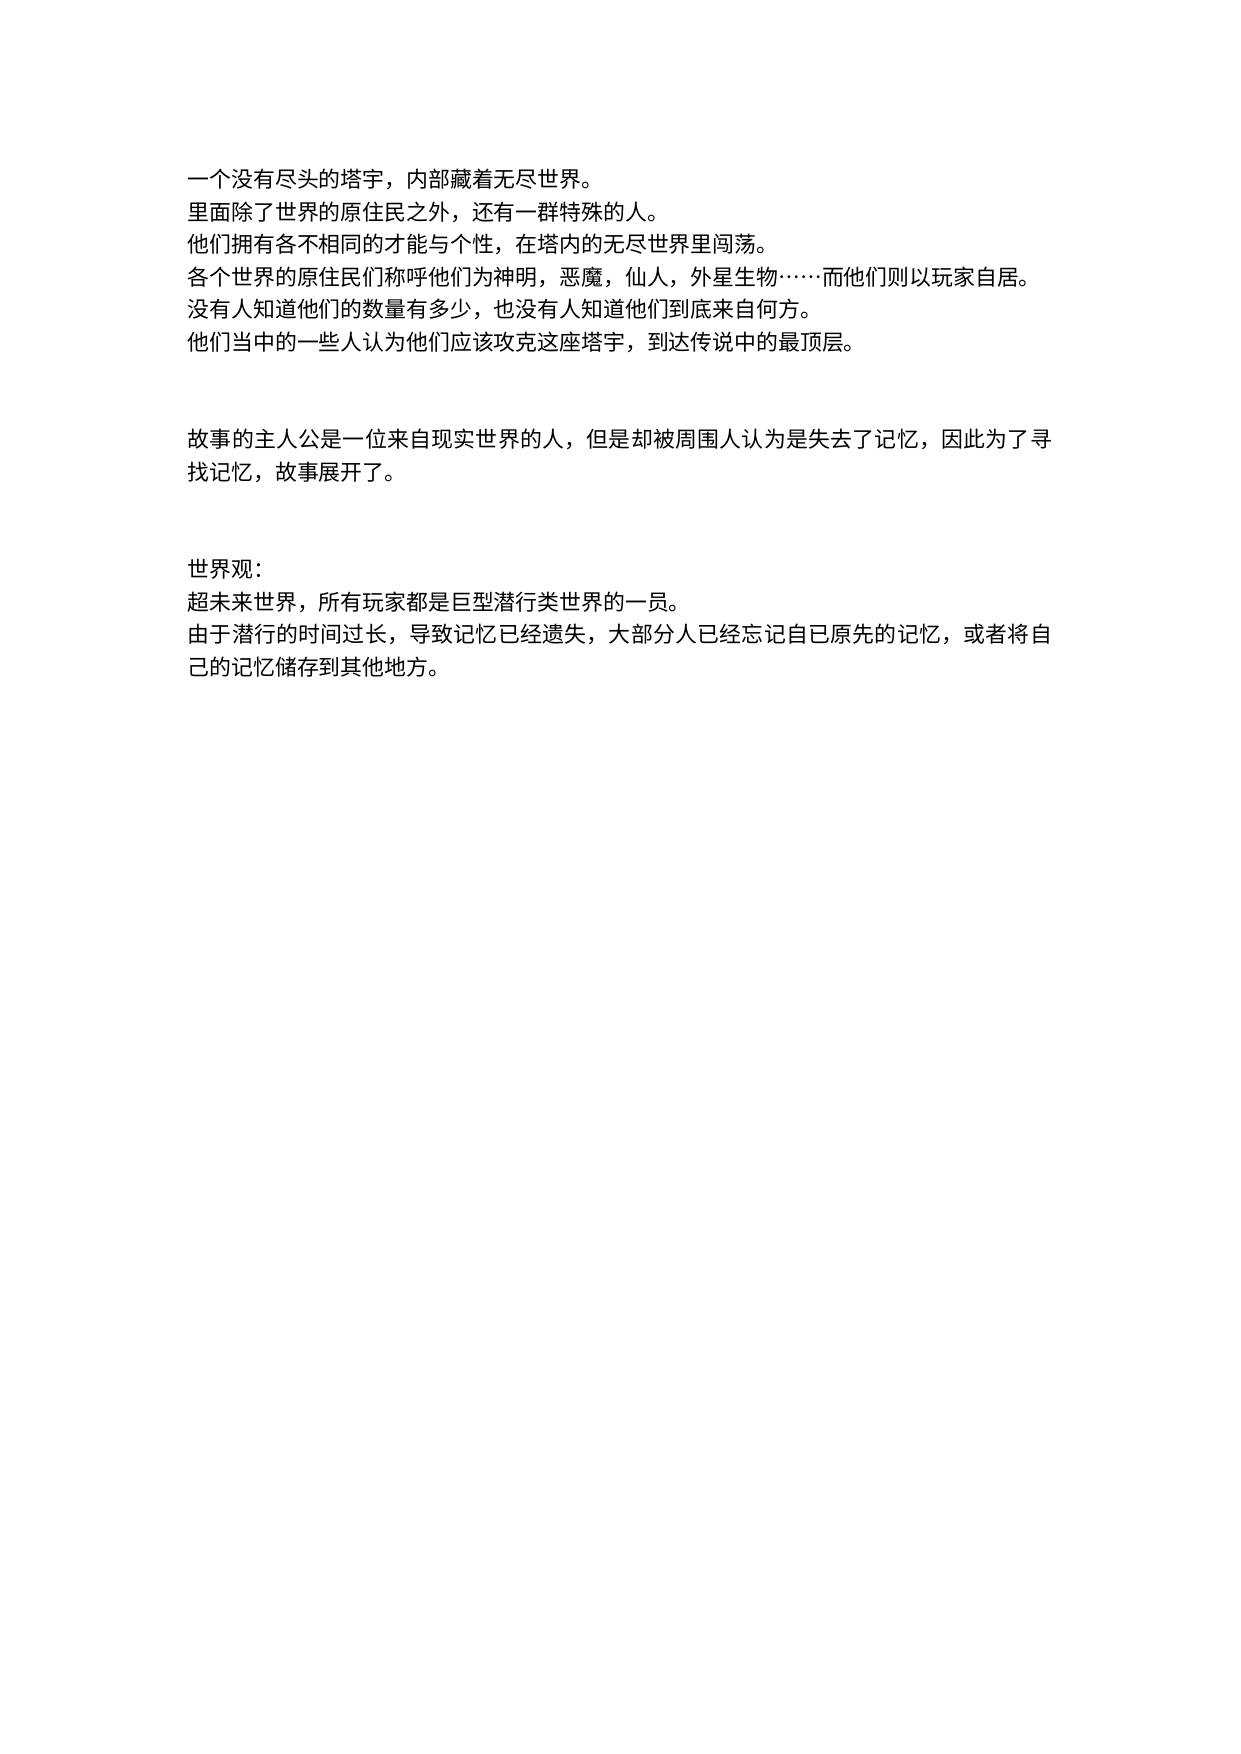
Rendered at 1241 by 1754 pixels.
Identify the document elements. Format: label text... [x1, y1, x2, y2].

text 超未来世界，所有玩家都是巨型潜行类世界的一员。 [187, 584, 1053, 617]
text 里面除了世界的原住民之外，还有一群特殊的人。 [187, 194, 1053, 227]
text 故事的主人公是一位来自现实世界的人，但是却被周围人认为是失去了记忆，因此为了寻找记忆，故事展开了。 [187, 422, 1053, 487]
text 世界观： [187, 552, 1053, 584]
text 一个没有尽头的塔宇，内部藏着无尽世界。 [187, 162, 1053, 194]
text 各个世界的原住民们称呼他们为神明，恶魔，仙人，外星生物……而他们则以玩家自居。 [187, 259, 1053, 292]
text 由于潜行的时间过长，导致记忆已经遗失，大部分人已经忘记自已原先的记忆，或者将自己的记忆储存到其他地方。 [187, 617, 1053, 682]
text 他们当中的一些人认为他们应该攻克这座塔宇，到达传说中的最顶层。 [187, 324, 1053, 357]
text 他们拥有各不相同的才能与个性，在塔内的无尽世界里闯荡。 [187, 227, 1053, 259]
text 没有人知道他们的数量有多少，也没有人知道他们到底来自何方。 [187, 292, 1053, 324]
